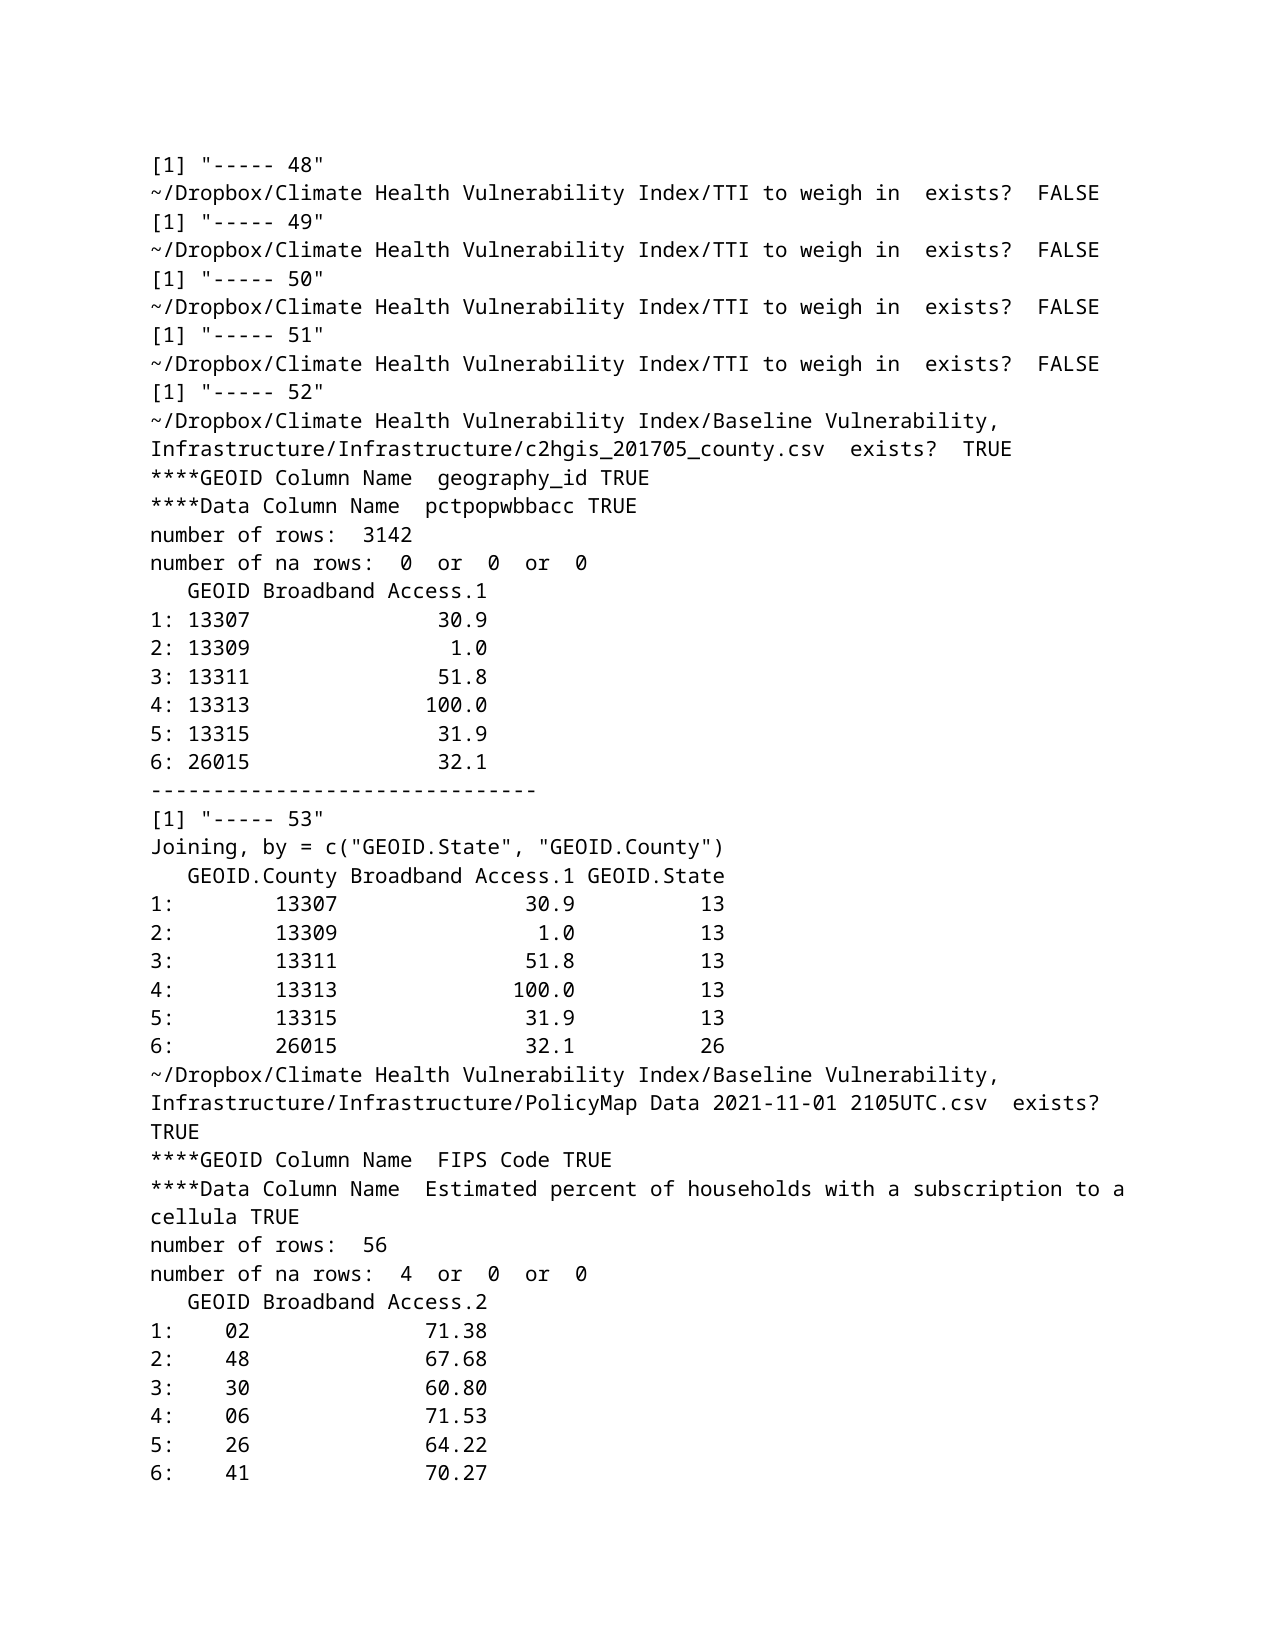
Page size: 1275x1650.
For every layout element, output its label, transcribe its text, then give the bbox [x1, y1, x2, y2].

text ~/Dropbox/Climate Health Vulnerability Index/TTI to weigh in exists? FALSE [150, 292, 1125, 321]
text number of rows: 56 [150, 1231, 1125, 1259]
text 4: 13313 100.0 13 [150, 975, 1125, 1003]
text 5: 13315 31.9 [150, 719, 1125, 747]
text 1: 13307 30.9 13 [150, 889, 1125, 918]
text ****Data Column Name pctpopwbbacc TRUE [150, 491, 1125, 520]
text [150, 178, 1125, 207]
text 1: 02 71.38 [150, 1316, 1125, 1344]
text 2: 48 67.68 [150, 1344, 1125, 1373]
text ~/Dropbox/Climate Health Vulnerability Index/Baseline Vulnerability, Infrastructure/Infrastructure/c2hgis_201705_county.csv exists? TRUE [150, 406, 1125, 463]
text number of rows: 3142 [150, 520, 1125, 548]
text 2: 13309 1.0 [150, 633, 1125, 662]
text ------------------------------- [150, 776, 1125, 804]
text 6: 26015 32.1 [150, 747, 1125, 776]
text 1: 13307 30.9 [150, 605, 1125, 633]
text [1] "----- 52" [150, 377, 1125, 406]
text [150, 235, 1125, 264]
text ~/Dropbox/Climate Health Vulnerability Index/Baseline Vulnerability, Infrastructure/Infrastructure/PolicyMap Data 2021-11-01 2105UTC.csv exists? TRUE [150, 1060, 1125, 1145]
text 4: 06 71.53 [150, 1401, 1125, 1430]
text [1] "----- 49" [150, 207, 1125, 235]
text 4: 13313 100.0 [150, 690, 1125, 719]
text [1] "----- 48" [150, 150, 1125, 178]
text Joining, by = c("GEOID.State", "GEOID.County") [150, 832, 1125, 861]
text [1] "----- 51" [150, 321, 1125, 349]
text 3: 30 60.80 [150, 1373, 1125, 1401]
text [1] "----- 50" [150, 264, 1125, 292]
text 3: 13311 51.8 [150, 662, 1125, 690]
text GEOID Broadband Access.2 [150, 1287, 1125, 1316]
text 3: 13311 51.8 13 [150, 946, 1125, 975]
text 5: 13315 31.9 13 [150, 1003, 1125, 1032]
text [1] "----- 53" [150, 804, 1125, 832]
text ****Data Column Name Estimated percent of households with a subscription to a cellula TRUE [150, 1174, 1125, 1231]
text GEOID.County Broadband Access.1 GEOID.State [150, 861, 1125, 889]
text 6: 26015 32.1 26 [150, 1032, 1125, 1060]
text 2: 13309 1.0 13 [150, 918, 1125, 946]
text ~/Dropbox/Climate Health Vulnerability Index/TTI to weigh in exists? FALSE [150, 349, 1125, 377]
text number of na rows: 0 or 0 or 0 [150, 548, 1125, 577]
text GEOID Broadband Access.1 [150, 577, 1125, 605]
text 5: 26 64.22 [150, 1430, 1125, 1458]
text number of na rows: 4 or 0 or 0 [150, 1259, 1125, 1287]
text ****GEOID Column Name geography_id TRUE [150, 463, 1125, 491]
text 6: 41 70.27 [150, 1458, 1125, 1487]
text ****GEOID Column Name FIPS Code TRUE [150, 1145, 1125, 1174]
